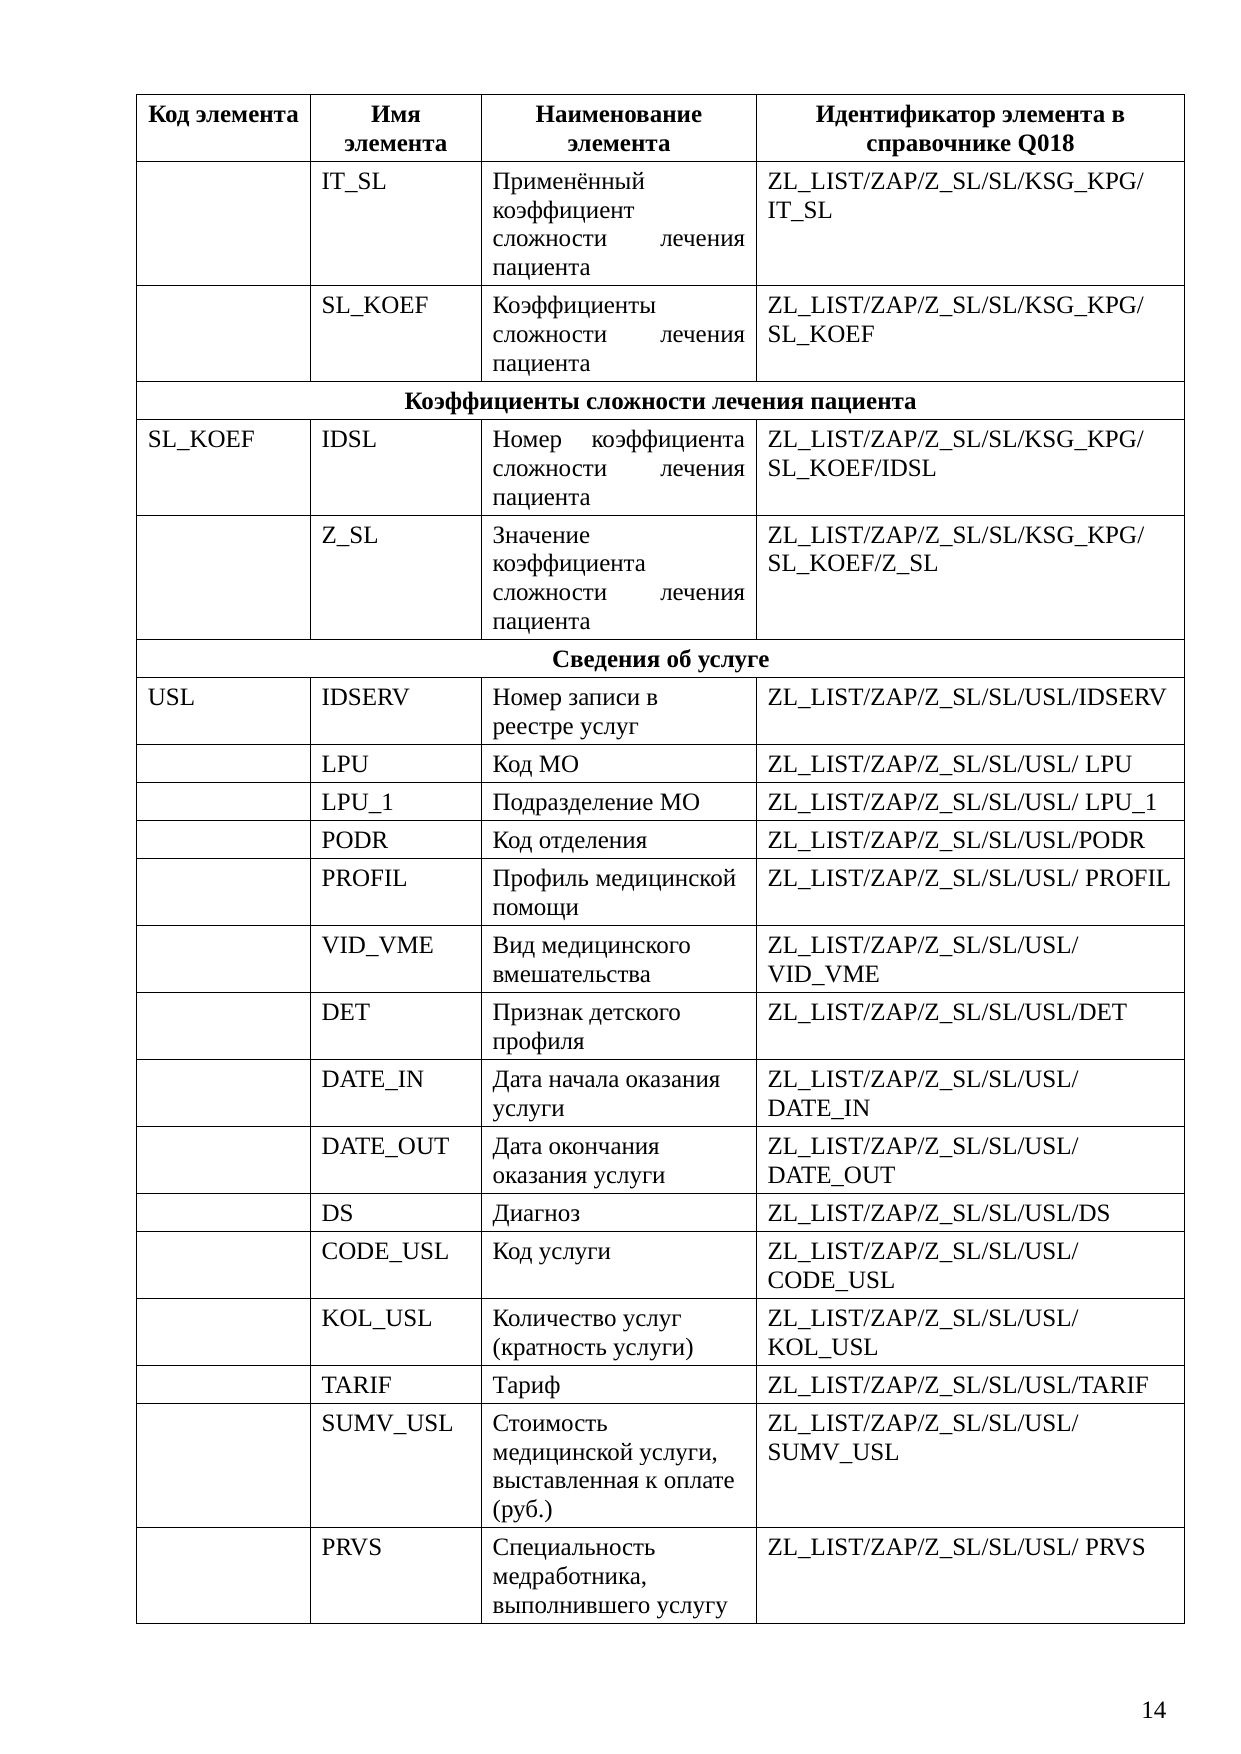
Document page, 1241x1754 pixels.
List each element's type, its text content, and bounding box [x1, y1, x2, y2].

table_cell Код услуги [482, 1232, 756, 1298]
table_cell PODR [311, 821, 481, 858]
table_cell SL_KOEF [137, 420, 310, 514]
table_cell [137, 1366, 310, 1403]
table_cell Стоимость медицинской услуги, выставленная к оплате (руб.) [482, 1404, 756, 1527]
table_cell [137, 1060, 310, 1126]
table_cell Специальность медработника, выполнившего услугу [482, 1528, 756, 1623]
table_cell ZL_LIST/ZAP/Z_SL/SL/KSG_KPG/SL_KOEF/IDSL [757, 420, 1184, 514]
table_cell [137, 926, 310, 992]
table_cell PRVS [311, 1528, 481, 1623]
table_cell [137, 162, 310, 285]
table_cell ZL_LIST/ZAP/Z_SL/SL/USL/PODR [757, 821, 1184, 858]
table_cell Дата начала оказания услуги [482, 1060, 756, 1126]
table_cell CODE_USL [311, 1232, 481, 1298]
table_cell ZL_LIST/ZAP/Z_SL/SL/USL/CODE_USL [757, 1232, 1184, 1298]
table_cell Z_SL [311, 516, 481, 639]
table_cell SL_KOEF [311, 286, 481, 381]
table_cell Значение коэффициента сложности лечения пациента [482, 516, 756, 639]
table_cell [137, 1232, 310, 1298]
table_cell [137, 859, 310, 925]
table_cell ZL_LIST/ZAP/Z_SL/SL/KSG_KPG/SL_KOEF [757, 286, 1184, 381]
table_cell Профиль медицинской помощи [482, 859, 756, 925]
table_cell DATE_IN [311, 1060, 481, 1126]
table_cell ZL_LIST/ZAP/Z_SL/SL/USL/ PROFIL [757, 859, 1184, 925]
table_cell USL [137, 678, 310, 744]
table_cell IDSL [311, 420, 481, 514]
table_cell Коэффициенты сложности лечения пациента [137, 382, 1184, 419]
table_cell ZL_LIST/ZAP/Z_SL/SL/USL/ LPU_1 [757, 783, 1184, 820]
table_cell [137, 993, 310, 1059]
table_cell ZL_LIST/ZAP/Z_SL/SL/USL/ LPU [757, 745, 1184, 782]
table_cell Применённый коэффициент сложности лечения пациента [482, 162, 756, 285]
table_cell ZL_LIST/ZAP/Z_SL/SL/USL/KOL_USL [757, 1299, 1184, 1364]
table_cell ZL_LIST/ZAP/Z_SL/SL/USL/SUMV_USL [757, 1404, 1184, 1527]
table_cell [137, 1299, 310, 1364]
table_cell DATE_OUT [311, 1127, 481, 1193]
table_cell Количество услуг (кратность услуги) [482, 1299, 756, 1364]
table_cell [137, 516, 310, 639]
table_cell ZL_LIST/ZAP/Z_SL/SL/USL/DATE_IN [757, 1060, 1184, 1126]
table_cell SUMV_USL [311, 1404, 481, 1527]
table_header Идентификатор элемента в справочнике Q018 [757, 95, 1184, 161]
table_cell [137, 1528, 310, 1623]
table_cell [137, 1404, 310, 1527]
table_cell KOL_USL [311, 1299, 481, 1364]
table_cell LPU [311, 745, 481, 782]
table_cell ZL_LIST/ZAP/Z_SL/SL/KSG_KPG/IT_SL [757, 162, 1184, 285]
table_cell Сведения об услуге [137, 640, 1184, 677]
table_cell ZL_LIST/ZAP/Z_SL/SL/USL/DATE_OUT [757, 1127, 1184, 1193]
table_cell VID_VME [311, 926, 481, 992]
table_cell ZL_LIST/ZAP/Z_SL/SL/USL/TARIF [757, 1366, 1184, 1403]
table_cell IDSERV [311, 678, 481, 744]
table_cell ZL_LIST/ZAP/Z_SL/SL/USL/IDSERV [757, 678, 1184, 744]
table_cell Признак детского профиля [482, 993, 756, 1059]
table_cell [137, 783, 310, 820]
table_cell Код отделения [482, 821, 756, 858]
table_cell Тариф [482, 1366, 756, 1403]
table_cell ZL_LIST/ZAP/Z_SL/SL/USL/DS [757, 1194, 1184, 1231]
table_cell ZL_LIST/ZAP/Z_SL/SL/USL/VID_VME [757, 926, 1184, 992]
table_cell [137, 1127, 310, 1193]
table_cell IT_SL [311, 162, 481, 285]
table_cell Код МО [482, 745, 756, 782]
table_cell ZL_LIST/ZAP/Z_SL/SL/USL/DET [757, 993, 1184, 1059]
table_cell LPU_1 [311, 783, 481, 820]
table_cell Номер коэффициента сложности лечения пациента [482, 420, 756, 514]
table_cell PROFIL [311, 859, 481, 925]
table_cell Номер записи в реестре услуг [482, 678, 756, 744]
table_cell Дата окончания оказания услуги [482, 1127, 756, 1193]
table_cell [137, 821, 310, 858]
table_cell [137, 745, 310, 782]
table_cell DET [311, 993, 481, 1059]
table_cell Подразделение МО [482, 783, 756, 820]
table_cell Коэффициенты сложности лечения пациента [482, 286, 756, 381]
table_header Имя элемента [311, 95, 481, 161]
table_cell DS [311, 1194, 481, 1231]
table_header Наименование элемента [482, 95, 756, 161]
table_cell ZL_LIST/ZAP/Z_SL/SL/USL/ PRVS [757, 1528, 1184, 1623]
table_cell Диагноз [482, 1194, 756, 1231]
table_cell Вид медицинского вмешательства [482, 926, 756, 992]
table_cell [137, 286, 310, 381]
table_cell TARIF [311, 1366, 481, 1403]
table_cell ZL_LIST/ZAP/Z_SL/SL/KSG_KPG/SL_KOEF/Z_SL [757, 516, 1184, 639]
table_header Код элемента [137, 95, 310, 161]
table_cell [137, 1194, 310, 1231]
